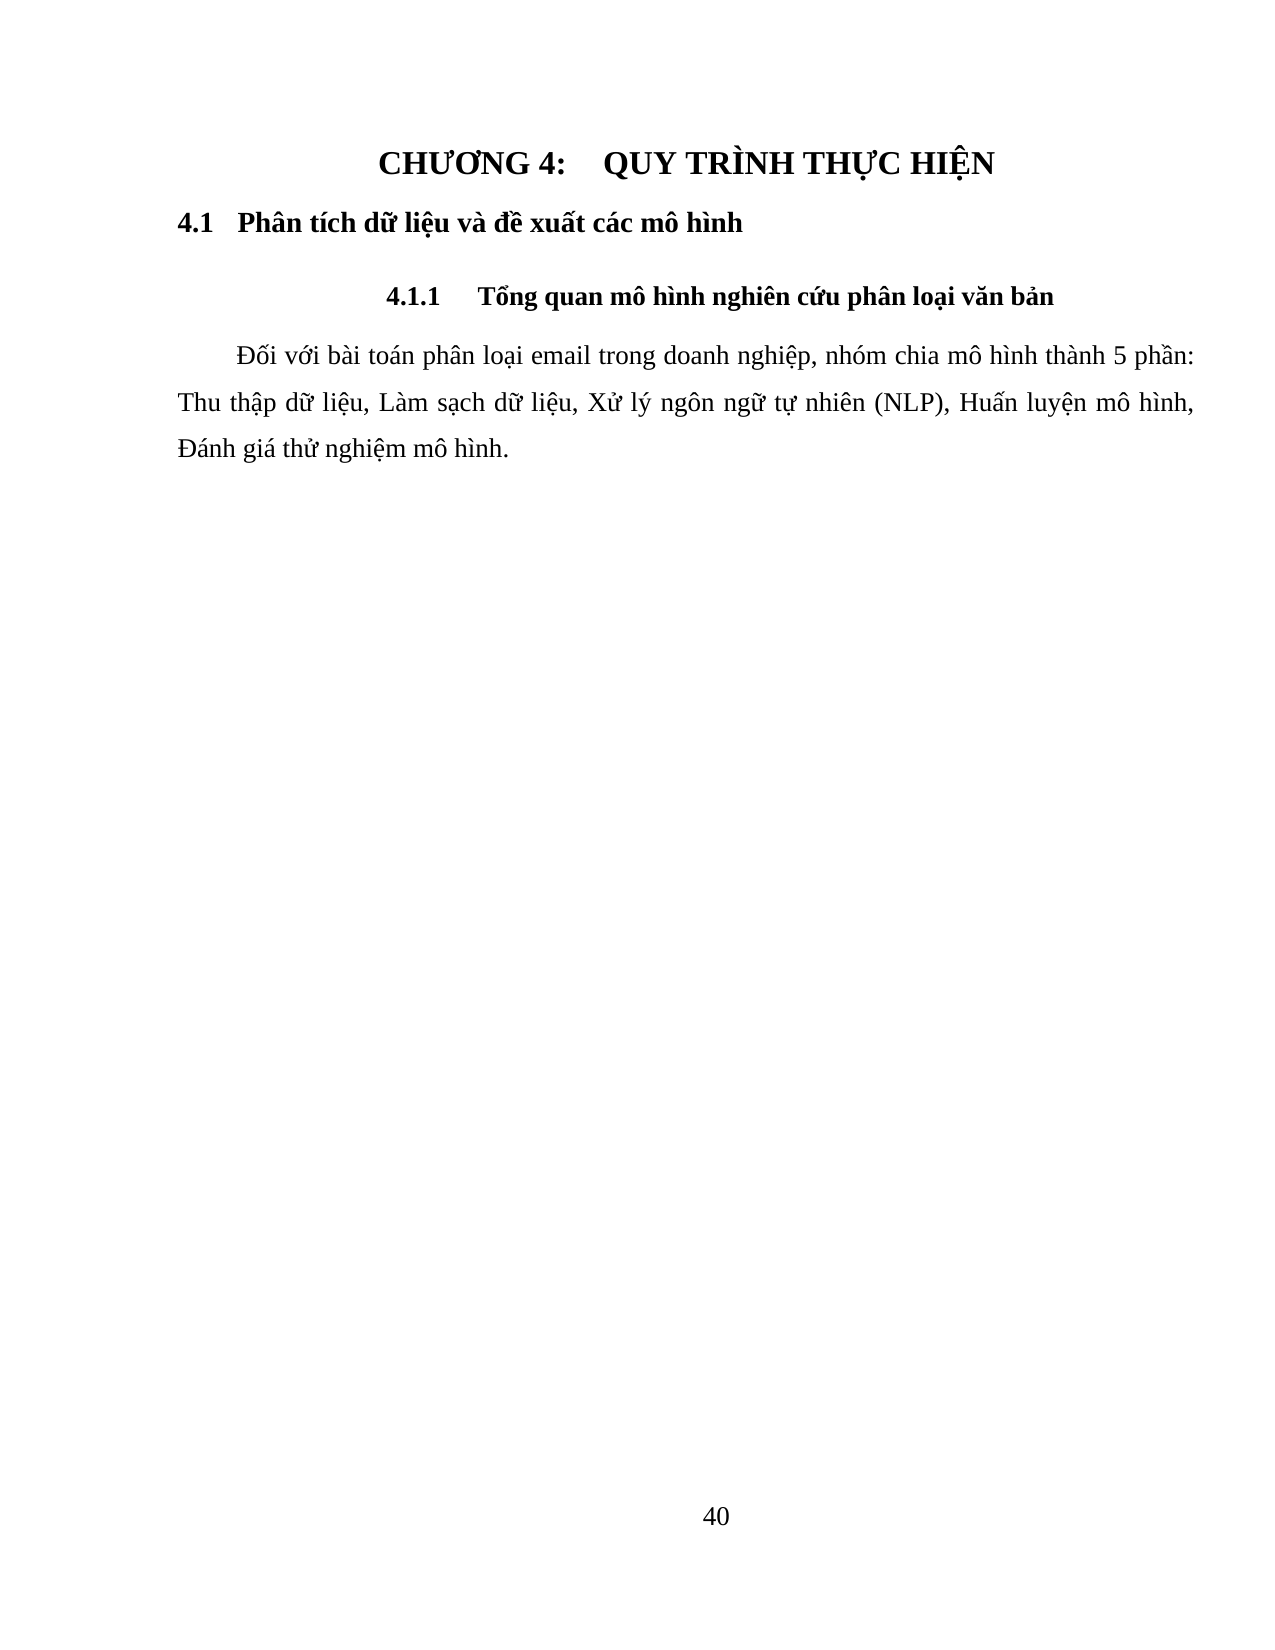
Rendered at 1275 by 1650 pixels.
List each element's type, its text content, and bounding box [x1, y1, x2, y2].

text Đối với bài toán phân loại email trong doanh nghiệp, nhóm chia mô hình thành 5 phần: Thu thập dữ liệu, Làm sạch dữ liệu, Xử lý ngôn ngữ tự nhiên (NLP), Huấn luyện mô hình, Đánh giá thử nghiệm mô hình. [177, 339, 1196, 464]
subtitle QUY TRÌNH THỰC HIỆN [177, 143, 1196, 181]
subtitle Phân tích dữ liệu và đề xuất các mô hình [177, 205, 1196, 238]
text Tổng quan mô hình nghiên cứu phân loại văn bản [327, 280, 1196, 311]
